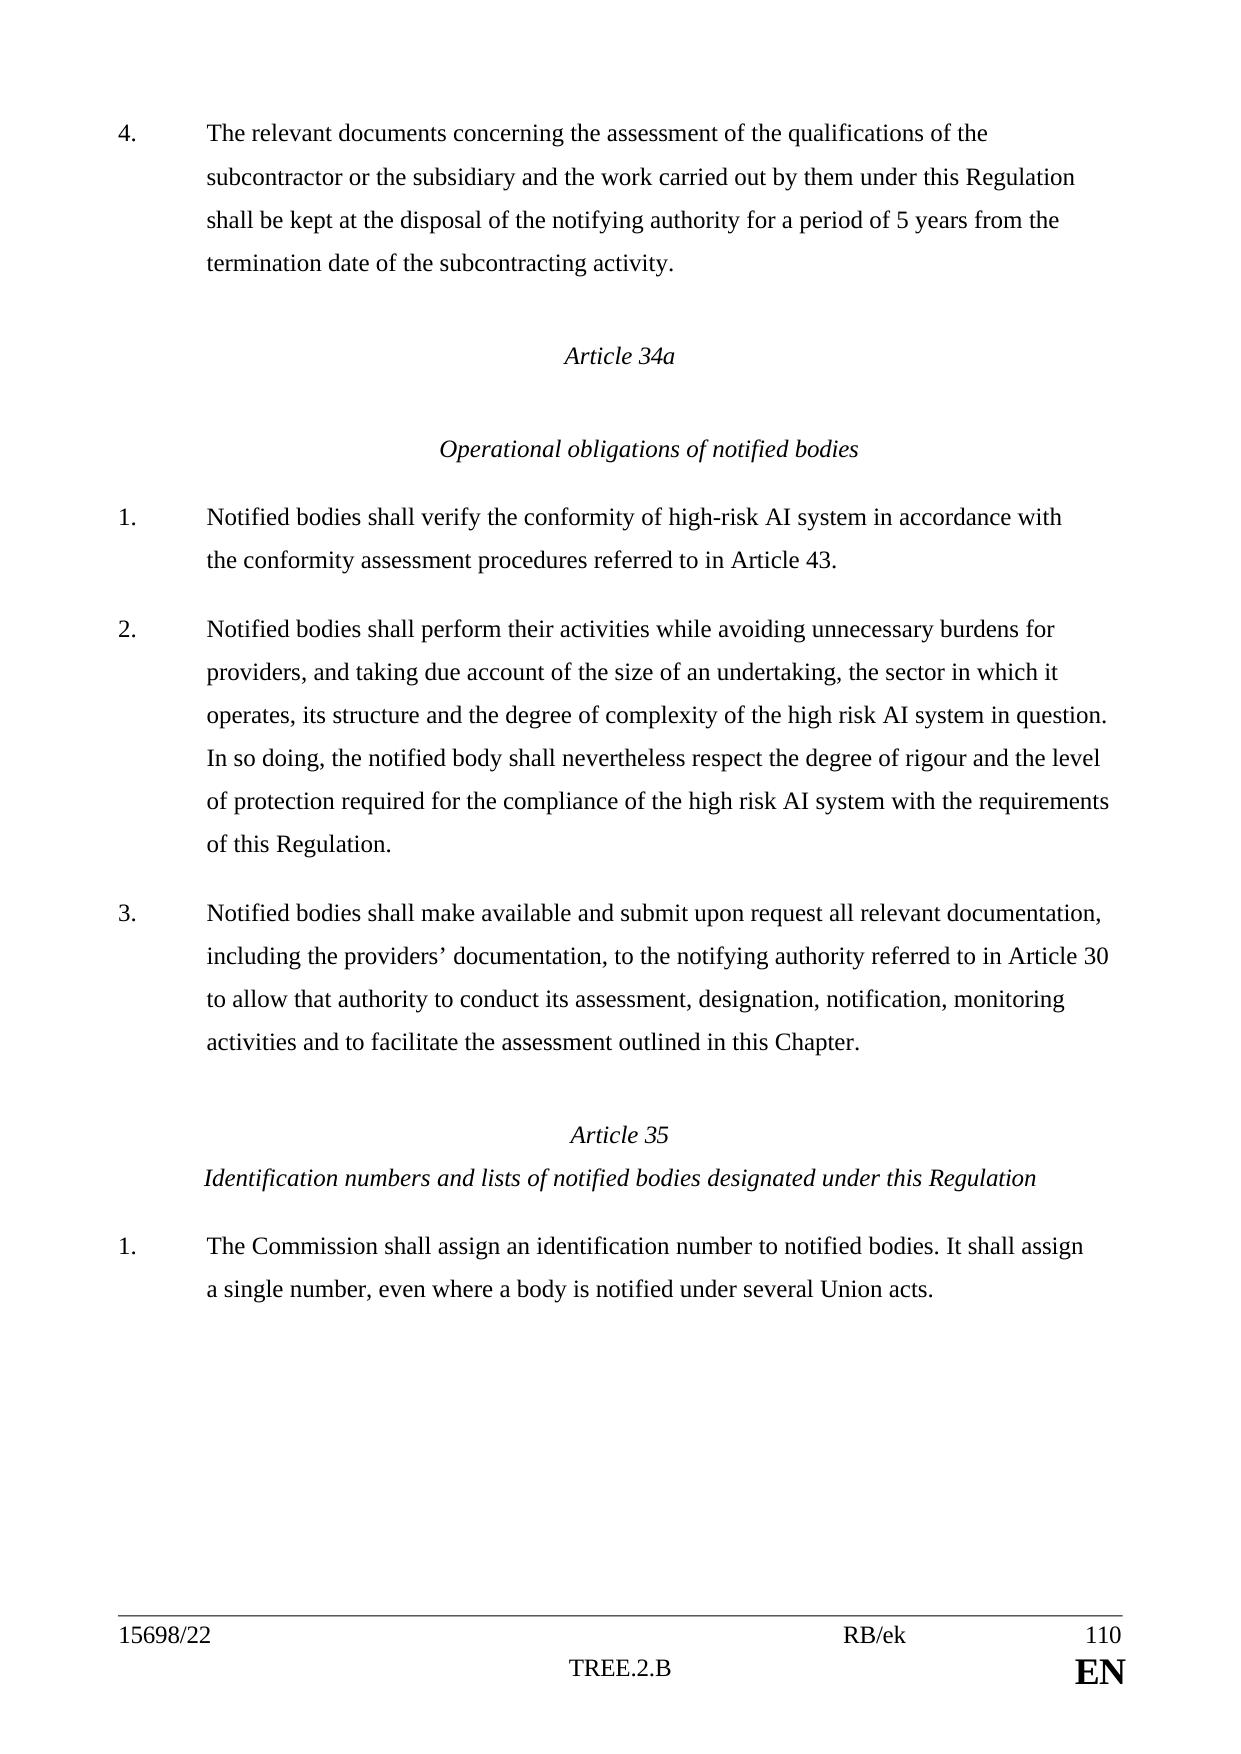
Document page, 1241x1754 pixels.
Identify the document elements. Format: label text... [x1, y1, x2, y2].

text Article 35 [123, 1120, 1116, 1149]
list The relevant documents concerning the assessment of the qualifications of the subcontractor or the subsidiary and the work carried out by them under this Regulation shall be kept at the disposal of the notifying authority for a period of 5 years from the termination date of the subcontracting activity. [118, 118, 1075, 277]
list The Commission shall assign an identification number to notified bodies. It shall assign a single number, even where a body is notified under several Union acts. [118, 1231, 1101, 1303]
list Notified bodies shall make available and submit upon request all relevant documentation, including the providers’ documentation, to the notifying authority referred to in Article 30 to allow that authority to conduct its assessment, designation, notification, monitoring activities and to facilitate the assessment outlined in this Chapter. [118, 898, 1109, 1056]
text Identification numbers and lists of notified bodies designated under this Regulation [123, 1163, 1117, 1192]
list Notified bodies shall perform their activities while avoiding unnecessary burdens for providers, and taking due account of the size of an undertaking, the sector in which it operates, its structure and the degree of complexity of the high risk AI system in question. In so doing, the notified body shall nevertheless respect the degree of rigour and the level of protection required for the compliance of the high risk AI system with the requirements of this Regulation. [118, 614, 1109, 858]
list Notified bodies shall verify the conformity of high-risk AI system in accordance with the conformity assessment procedures referred to in Article 43. [118, 502, 1099, 574]
text Article 34a [123, 341, 1116, 370]
text Operational obligations of notified bodies [439, 434, 1134, 463]
